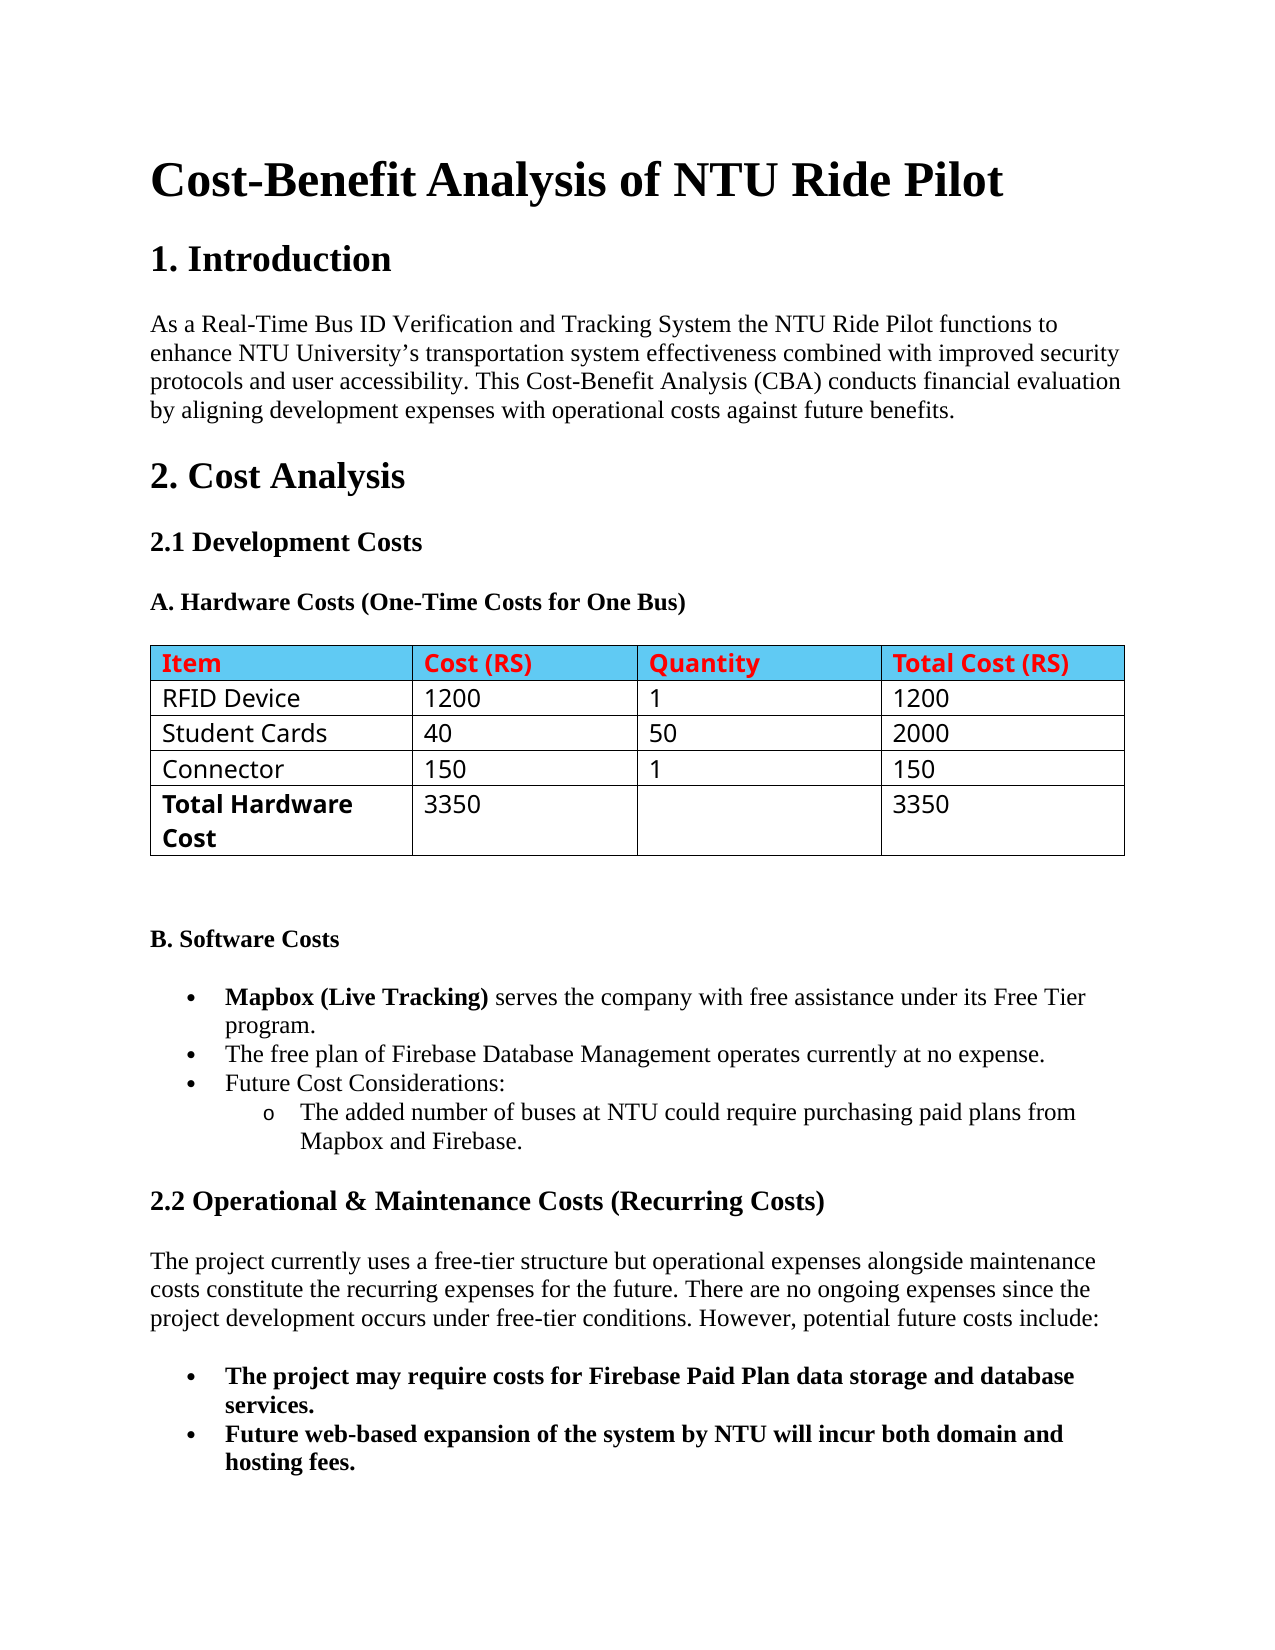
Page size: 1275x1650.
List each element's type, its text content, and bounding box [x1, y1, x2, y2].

list The project may require costs for Firebase Paid Plan data storage and database services. [187, 1361, 1125, 1419]
table_cell 1200 [882, 681, 1124, 715]
list Mapbox (Live Tracking) serves the company with free assistance under its Free Tier program. [187, 982, 1125, 1039]
table_header Cost (RS) [413, 646, 637, 680]
table_cell [638, 786, 881, 854]
text The project currently uses a free-tier structure but operational expenses alongside maintenance costs constitute the recurring expenses for the future. There are no ongoing expenses since the project development occurs under free-tier conditions. However, potential future costs include: [150, 1246, 1125, 1332]
table_header Total Cost (RS) [882, 646, 1124, 680]
table_cell RFID Device [151, 681, 412, 715]
table_cell 40 [413, 716, 637, 750]
table_cell Total Hardware Cost [151, 786, 412, 854]
list Future web-based expansion of the system by NTU will incur both domain and hosting fees. [187, 1419, 1125, 1476]
table_header Quantity [638, 646, 881, 680]
text A. Hardware Costs (One-Time Costs for One Bus) [150, 587, 1125, 616]
table_cell 50 [638, 716, 881, 750]
text 1. Introduction [150, 237, 1125, 280]
text B. Software Costs [150, 924, 1125, 953]
list The added number of buses at NTU could require purchasing paid plans from Mapbox and Firebase. [262, 1097, 1125, 1155]
table_cell 1 [638, 751, 881, 785]
text As a Real-Time Bus ID Verification and Tracking System the NTU Ride Pilot functions to enhance NTU University’s transportation system effectiveness combined with improved security protocols and user accessibility. This Cost-Benefit Analysis (CBA) conducts financial evaluation by aligning development expenses with operational costs against future benefits. [150, 309, 1125, 424]
table_cell Connector [151, 751, 412, 785]
text 2. Cost Analysis [150, 453, 1125, 496]
text 2.2 Operational & Maintenance Costs (Recurring Costs) [150, 1184, 1125, 1217]
table_cell 2000 [882, 716, 1124, 750]
table_header Item [151, 646, 412, 680]
table_cell 3350 [882, 786, 1124, 854]
list Future Cost Considerations: [187, 1068, 1125, 1097]
table_cell 150 [413, 751, 637, 785]
text Cost-Benefit Analysis of NTU Ride Pilot [150, 150, 1125, 207]
text 2.1 Development Costs [150, 525, 1125, 558]
table_cell 3350 [413, 786, 637, 854]
table_cell Student Cards [151, 716, 412, 750]
table_cell 1 [638, 681, 881, 715]
list The free plan of Firebase Database Management operates currently at no expense. [187, 1039, 1125, 1068]
table_cell 150 [882, 751, 1124, 785]
table_cell 1200 [413, 681, 637, 715]
